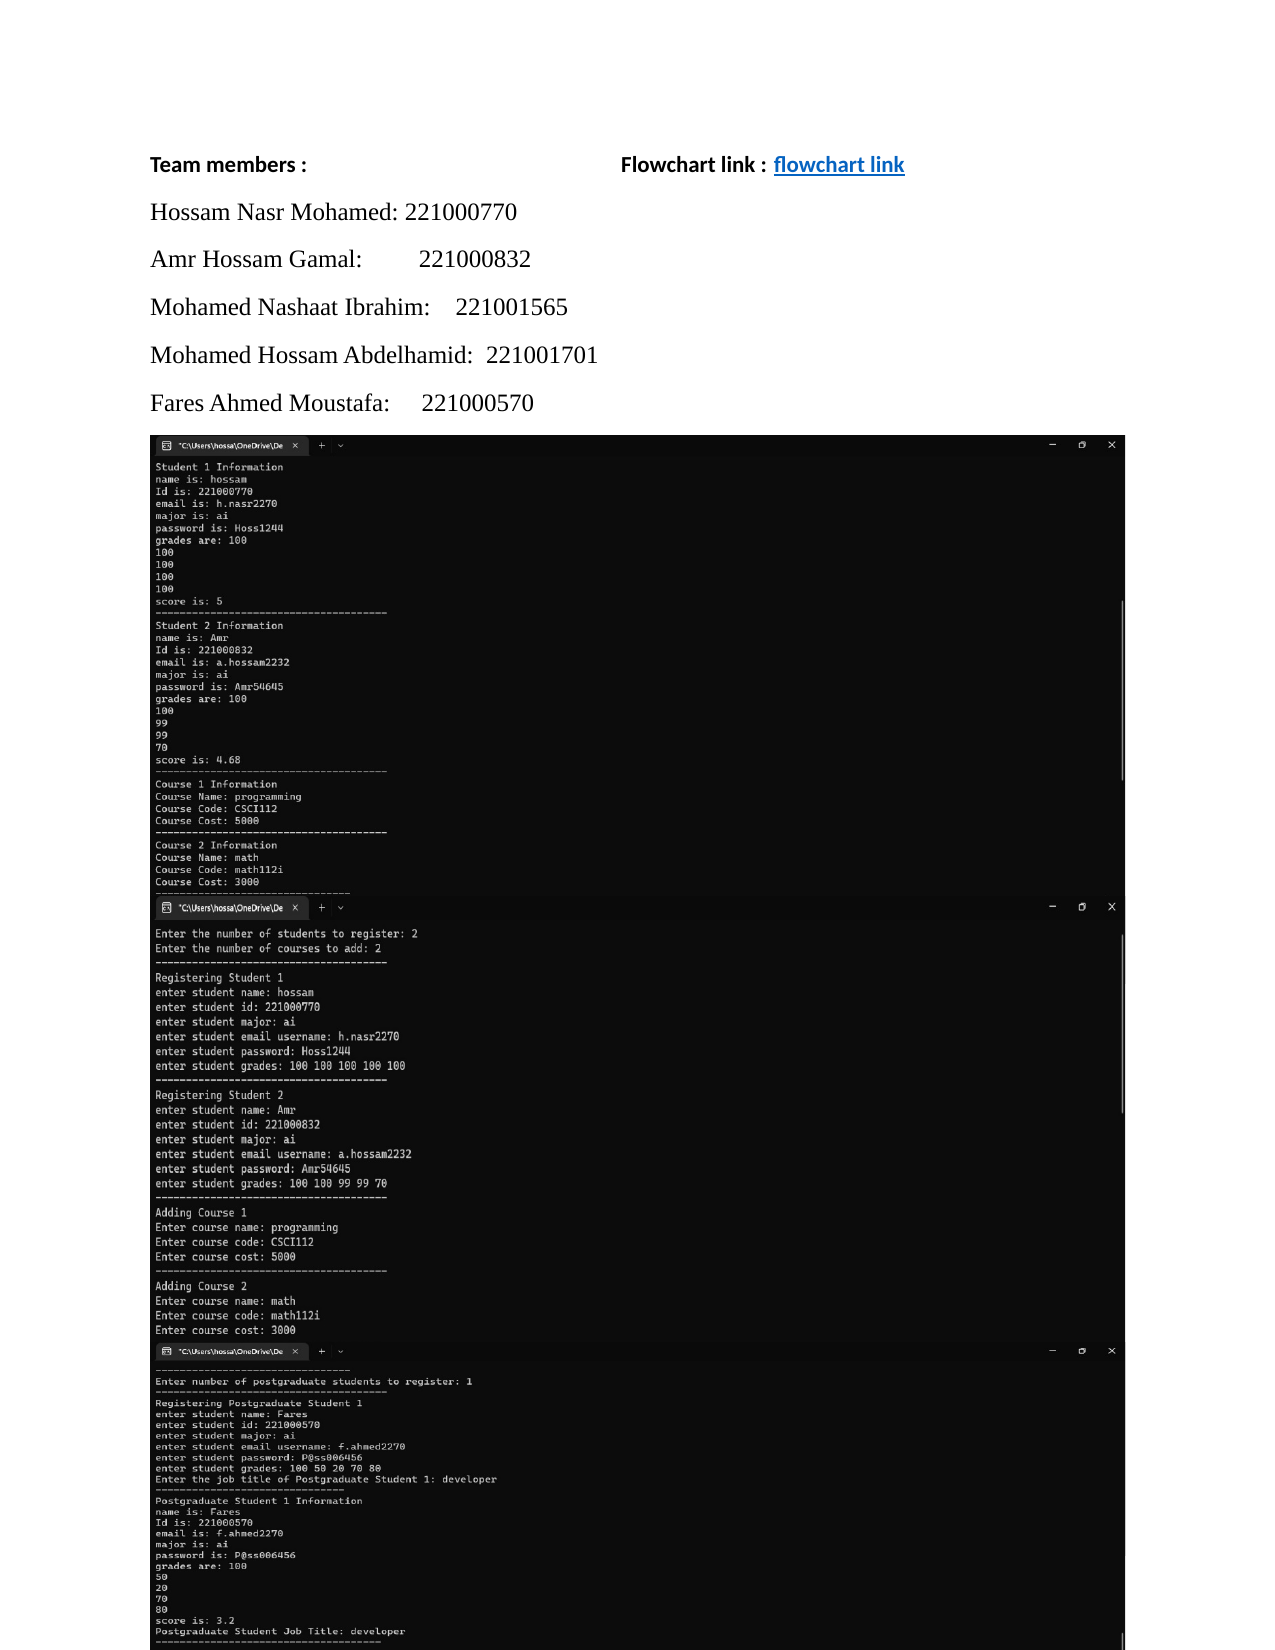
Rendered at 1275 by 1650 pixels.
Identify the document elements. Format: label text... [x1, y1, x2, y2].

text Fares Ahmed Moustafa: 221000570 [150, 388, 1125, 416]
text Amr Hossam Gamal: 221000832 [150, 244, 1125, 273]
text Hossam Nasr Mohamed: 221000770 [150, 197, 1125, 226]
text Mohamed Hossam Abdelhamid: 221001701 [150, 340, 1125, 369]
text Team members : Flowchart link : flowchart link [150, 150, 1125, 178]
picture [150, 435, 1125, 1650]
text Mohamed Nashaat Ibrahim: 221001565 [150, 292, 1125, 321]
